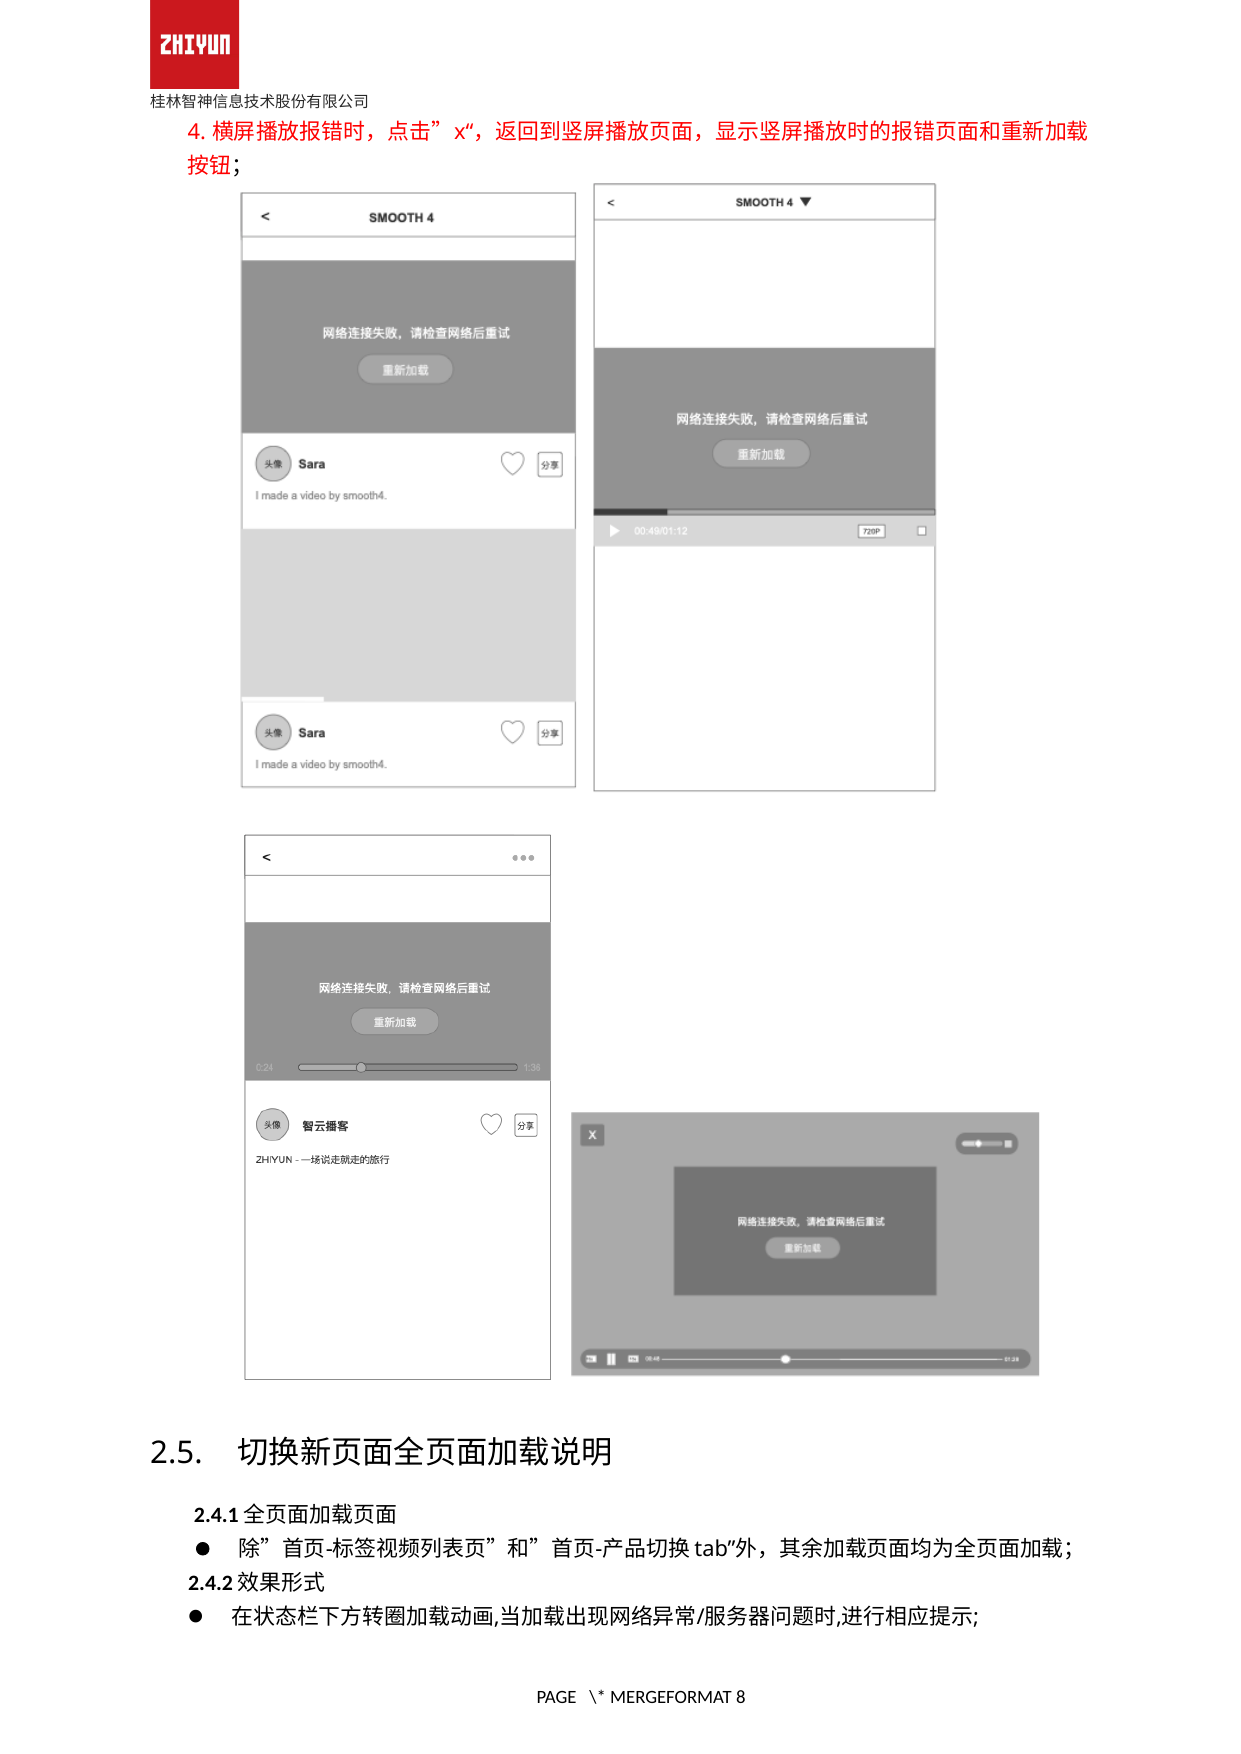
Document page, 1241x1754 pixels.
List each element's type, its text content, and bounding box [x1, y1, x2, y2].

text 2.4.1 全页面加载页面 [150, 1496, 1090, 1530]
picture [231, 180, 944, 798]
picture [150, 0, 240, 89]
list 在状态栏下方转圈加载动画,当加载出现网络异常/服务器问题时,进行相应提示; [187, 1598, 1090, 1632]
text 4. 横屏播放报错时，点击”x“，返回到竖屏播放页面，显示竖屏播放时的报错页面和重新加载按钮； [187, 113, 1090, 181]
list 除”首页-标签视频列表页”和”首页-产品切换tab”外，其余加载页面均为全页面加载； [194, 1530, 1090, 1564]
list 切换新页面全页面加载说明 [150, 1416, 1090, 1484]
list 2.4.2 效果形式 [188, 1564, 1090, 1598]
picture [231, 826, 1052, 1387]
